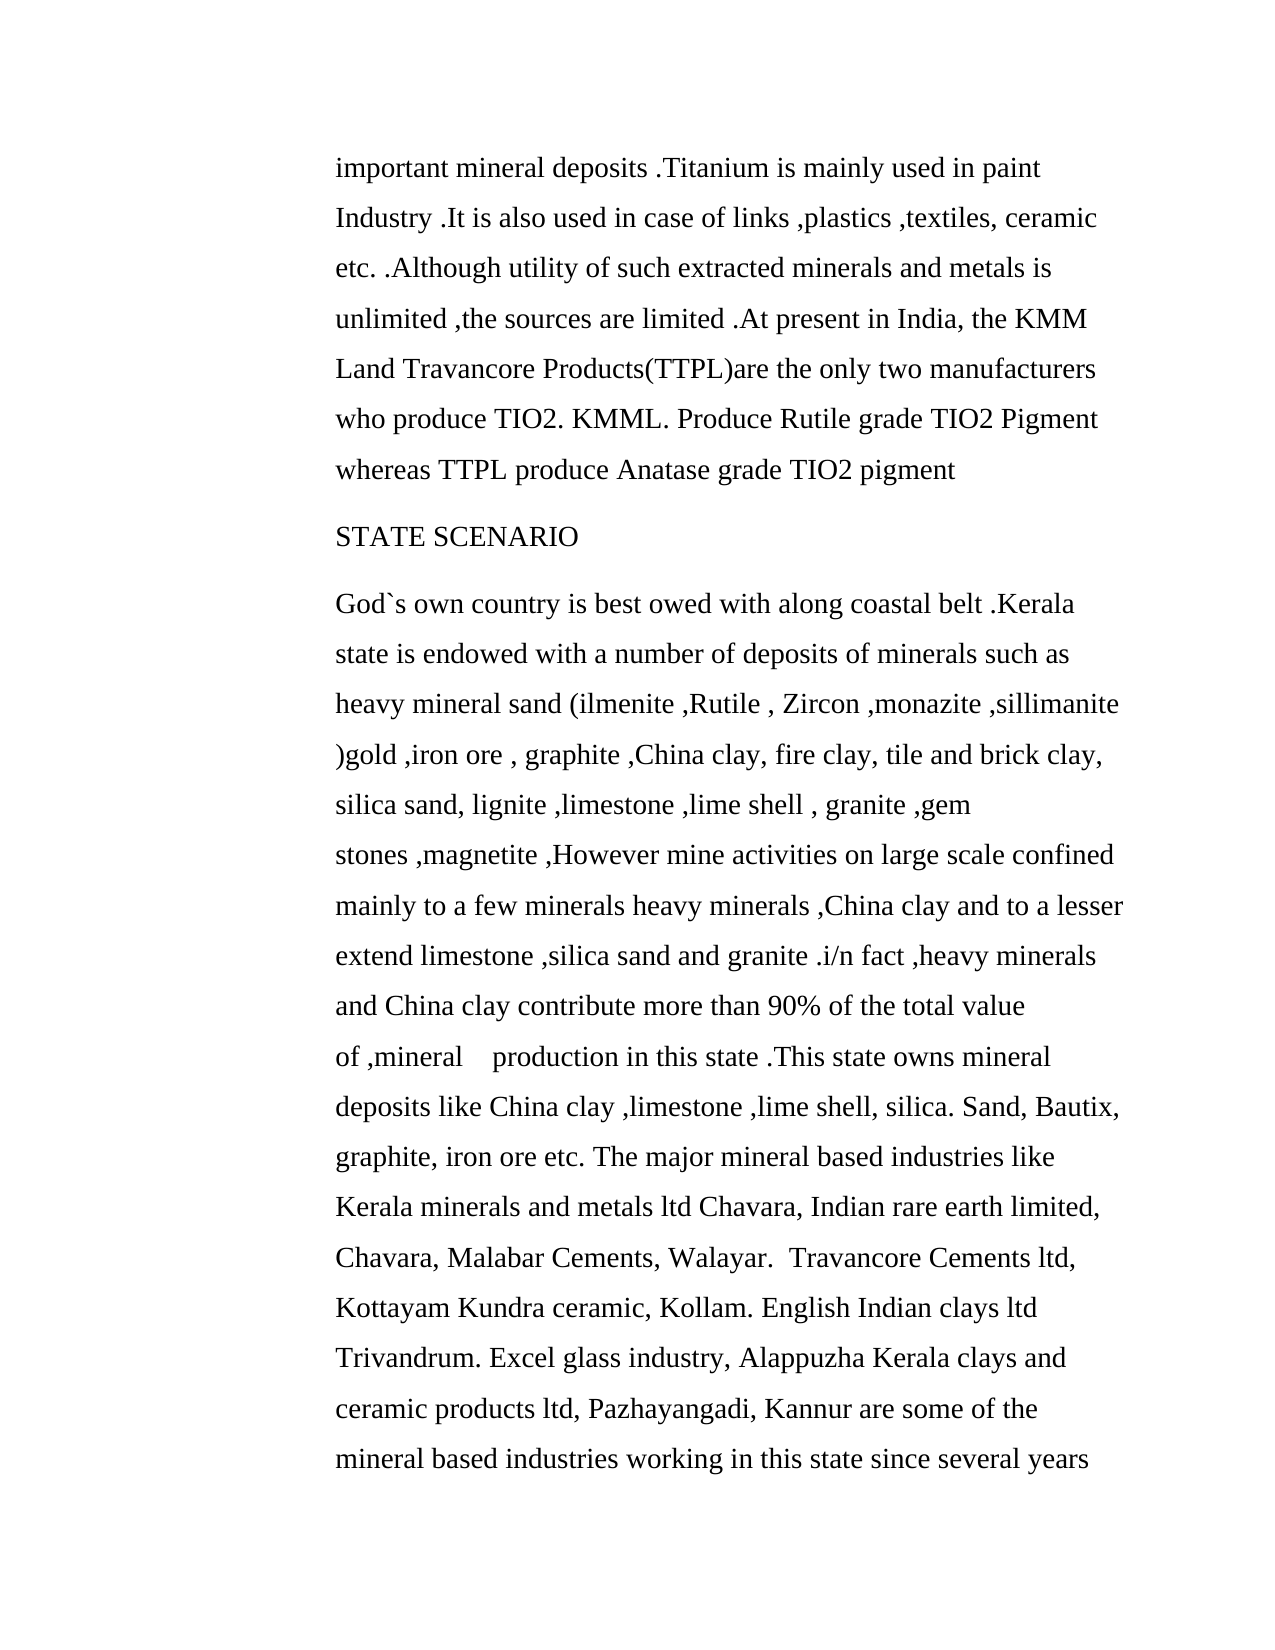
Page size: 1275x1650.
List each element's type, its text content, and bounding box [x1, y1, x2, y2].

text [335, 150, 1125, 485]
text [335, 586, 1125, 1475]
text STATE SCENARIO [335, 519, 1125, 552]
